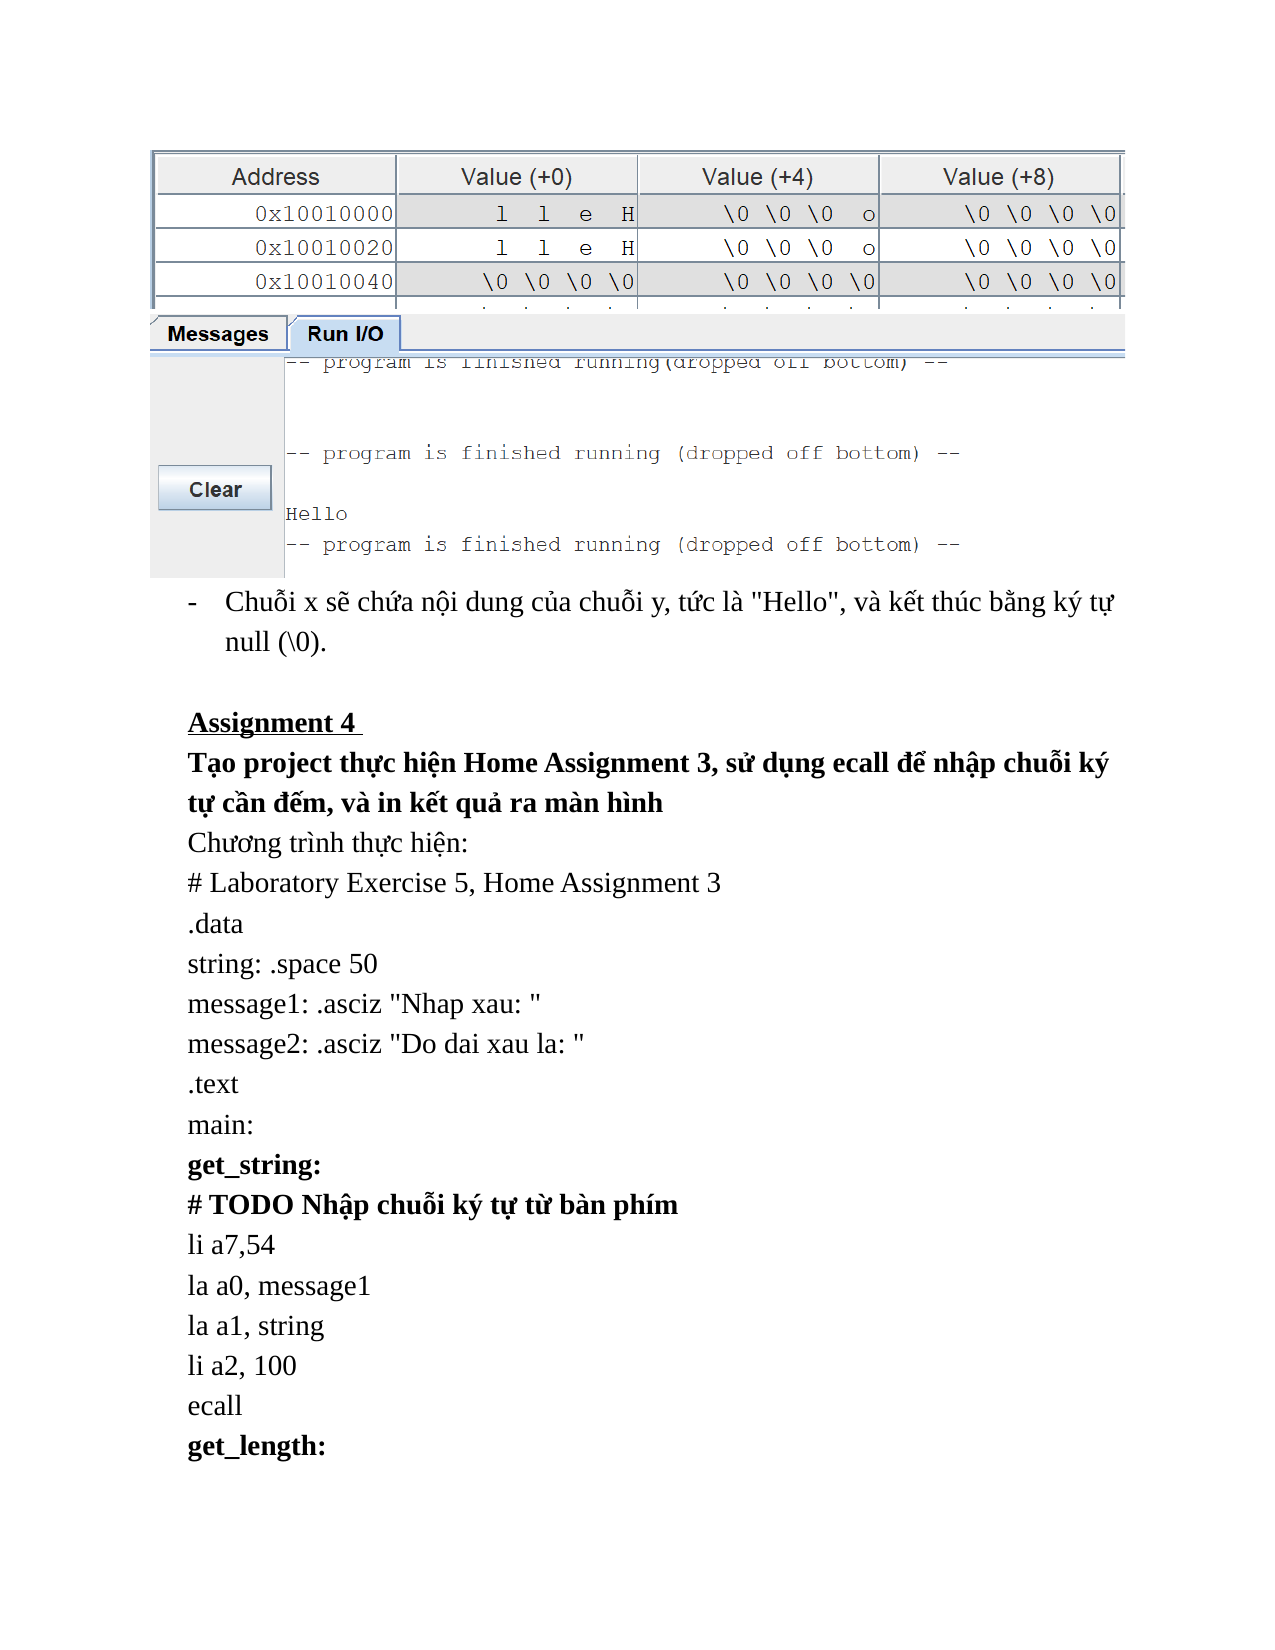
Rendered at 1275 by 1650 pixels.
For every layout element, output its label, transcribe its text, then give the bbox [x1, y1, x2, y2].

text # Laboratory Exercise 5, Home Assignment 3 [187, 866, 1125, 899]
text li a7,54 [187, 1227, 1125, 1261]
text message2: .asciz "Do dai xau la: " [187, 1026, 1125, 1060]
text get_length: [187, 1428, 1125, 1462]
picture [150, 314, 1125, 578]
text Assignment 4 [187, 705, 1125, 738]
text la a0, message1 [187, 1268, 1125, 1301]
text # TODO Nhập chuỗi ký tự từ bàn phím [187, 1187, 1125, 1221]
text la a1, string [187, 1308, 1125, 1341]
list Chuỗi x sẽ chứa nội dung của chuỗi y, tức là "Hello", và kết thúc bằng ký tự null (\0). [187, 584, 1125, 658]
text message1: .asciz "Nhap xau: " [187, 986, 1125, 1020]
text ecall [187, 1388, 1125, 1422]
text .text [187, 1067, 1125, 1100]
text .data [187, 906, 1125, 939]
text li a2, 100 [187, 1348, 1125, 1382]
text get_string: [187, 1147, 1125, 1181]
text string: .space 50 [187, 946, 1125, 979]
text Tạo project thực hiện Home Assignment 3, sử dụng ecall để nhập chuỗi ký tự cần đếm, và in kết quả ra màn hình [187, 745, 1125, 819]
picture [150, 150, 1125, 309]
text Chương trình thực hiện: [187, 825, 1125, 859]
text main: [187, 1107, 1125, 1140]
